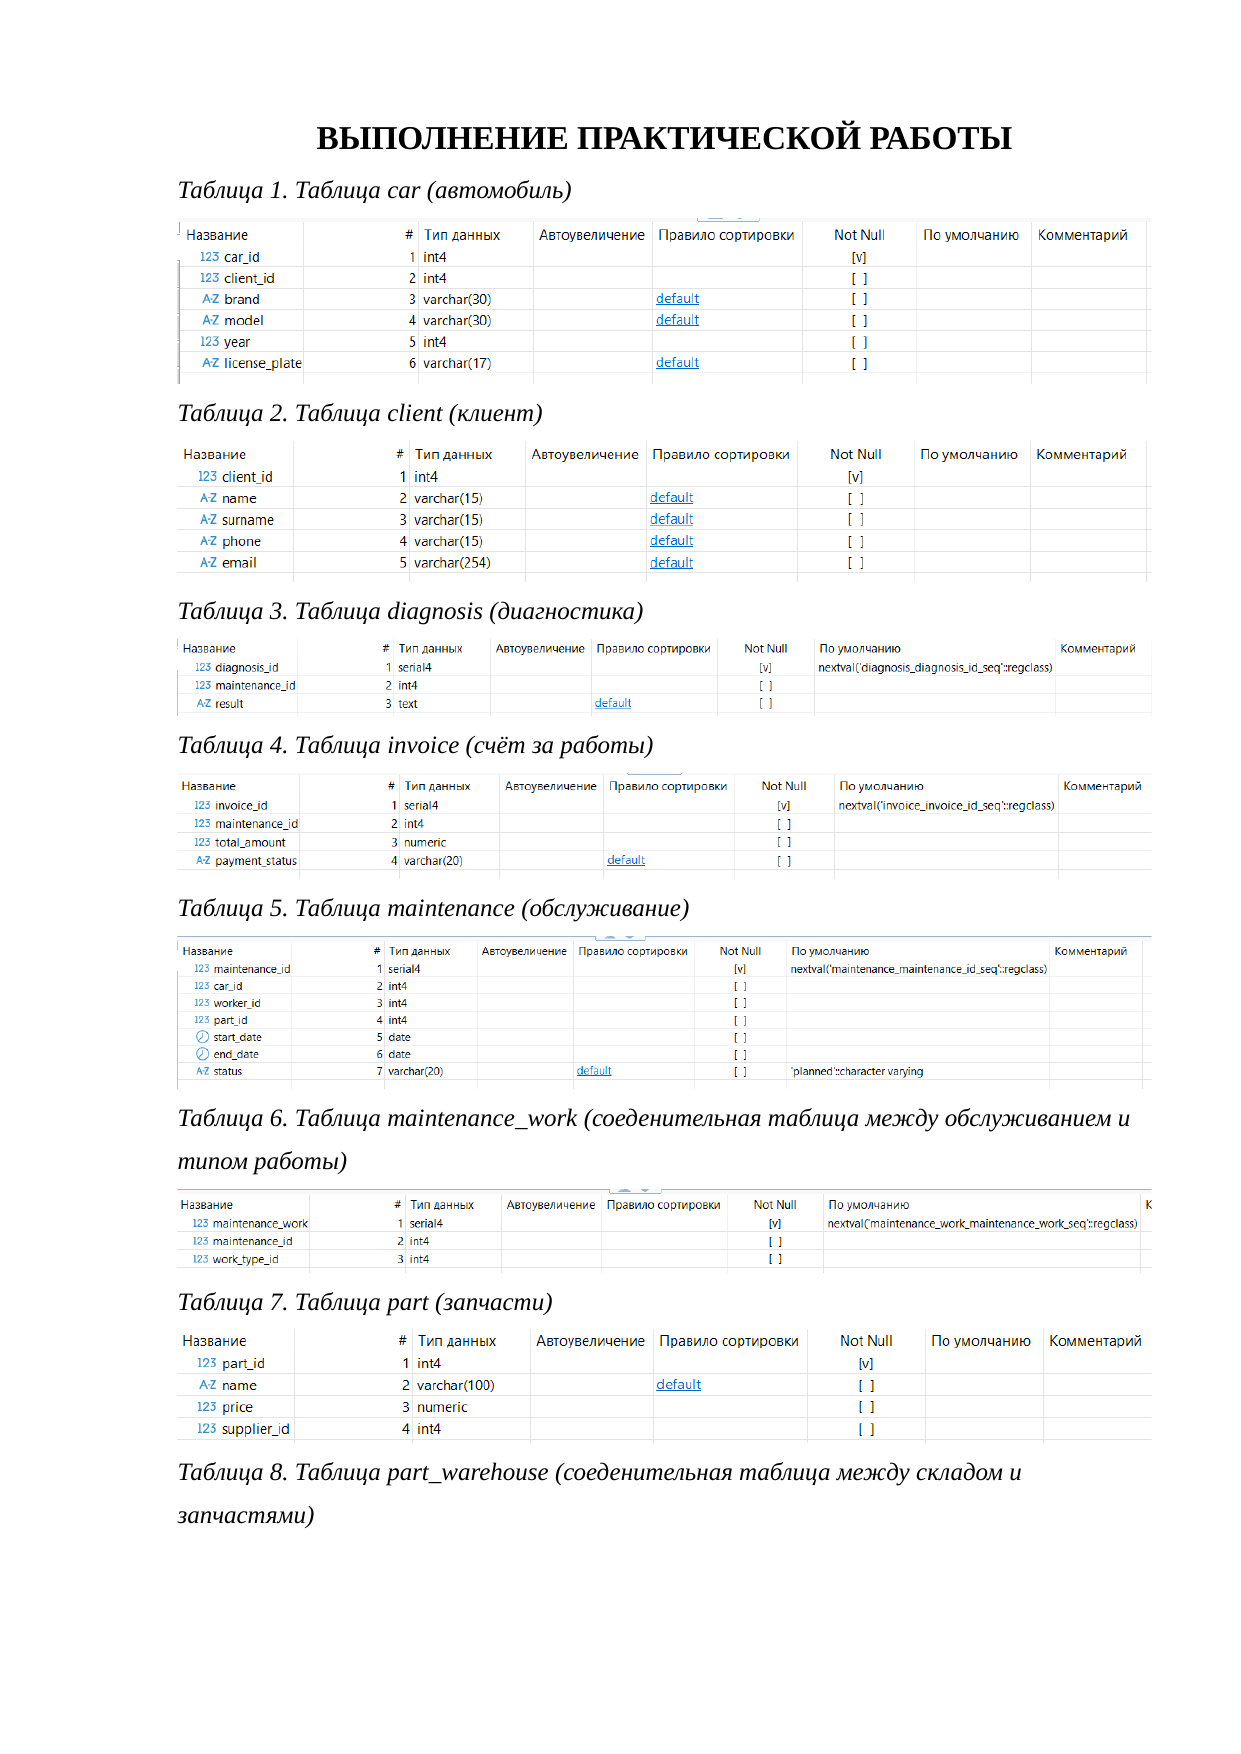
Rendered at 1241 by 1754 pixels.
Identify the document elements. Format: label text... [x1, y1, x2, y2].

picture [177, 1189, 1152, 1273]
text Таблица 5. Таблица maintenance (обслуживание) [177, 893, 1152, 922]
picture [177, 639, 1152, 716]
picture [177, 1329, 1152, 1443]
text Таблица 3. Таблица diagnosis (диагностика) [177, 596, 1152, 625]
picture [177, 936, 1152, 1089]
text Таблица 6. Таблица maintenance_work (соеденительная таблица между обслуживанием и типом работы) [177, 1103, 1152, 1175]
picture [177, 441, 1152, 582]
text Таблица 4. Таблица invoice (счёт за работы) [177, 730, 1152, 759]
text ВЫПОЛНЕНИЕ ПРАКТИЧЕСКОЙ РАБОТЫ [177, 118, 1152, 156]
text Таблица 8. Таблица part_warehouse (соеденительная таблица между складом и запчастями) [177, 1457, 1152, 1529]
text Таблица 2. Таблица client (клиент) [177, 398, 1152, 427]
picture [177, 773, 1152, 879]
text Таблица 1. Таблица car (автомобиль) [177, 176, 1152, 204]
picture [177, 218, 1152, 384]
text Таблица 7. Таблица part (запчасти) [177, 1287, 1152, 1315]
